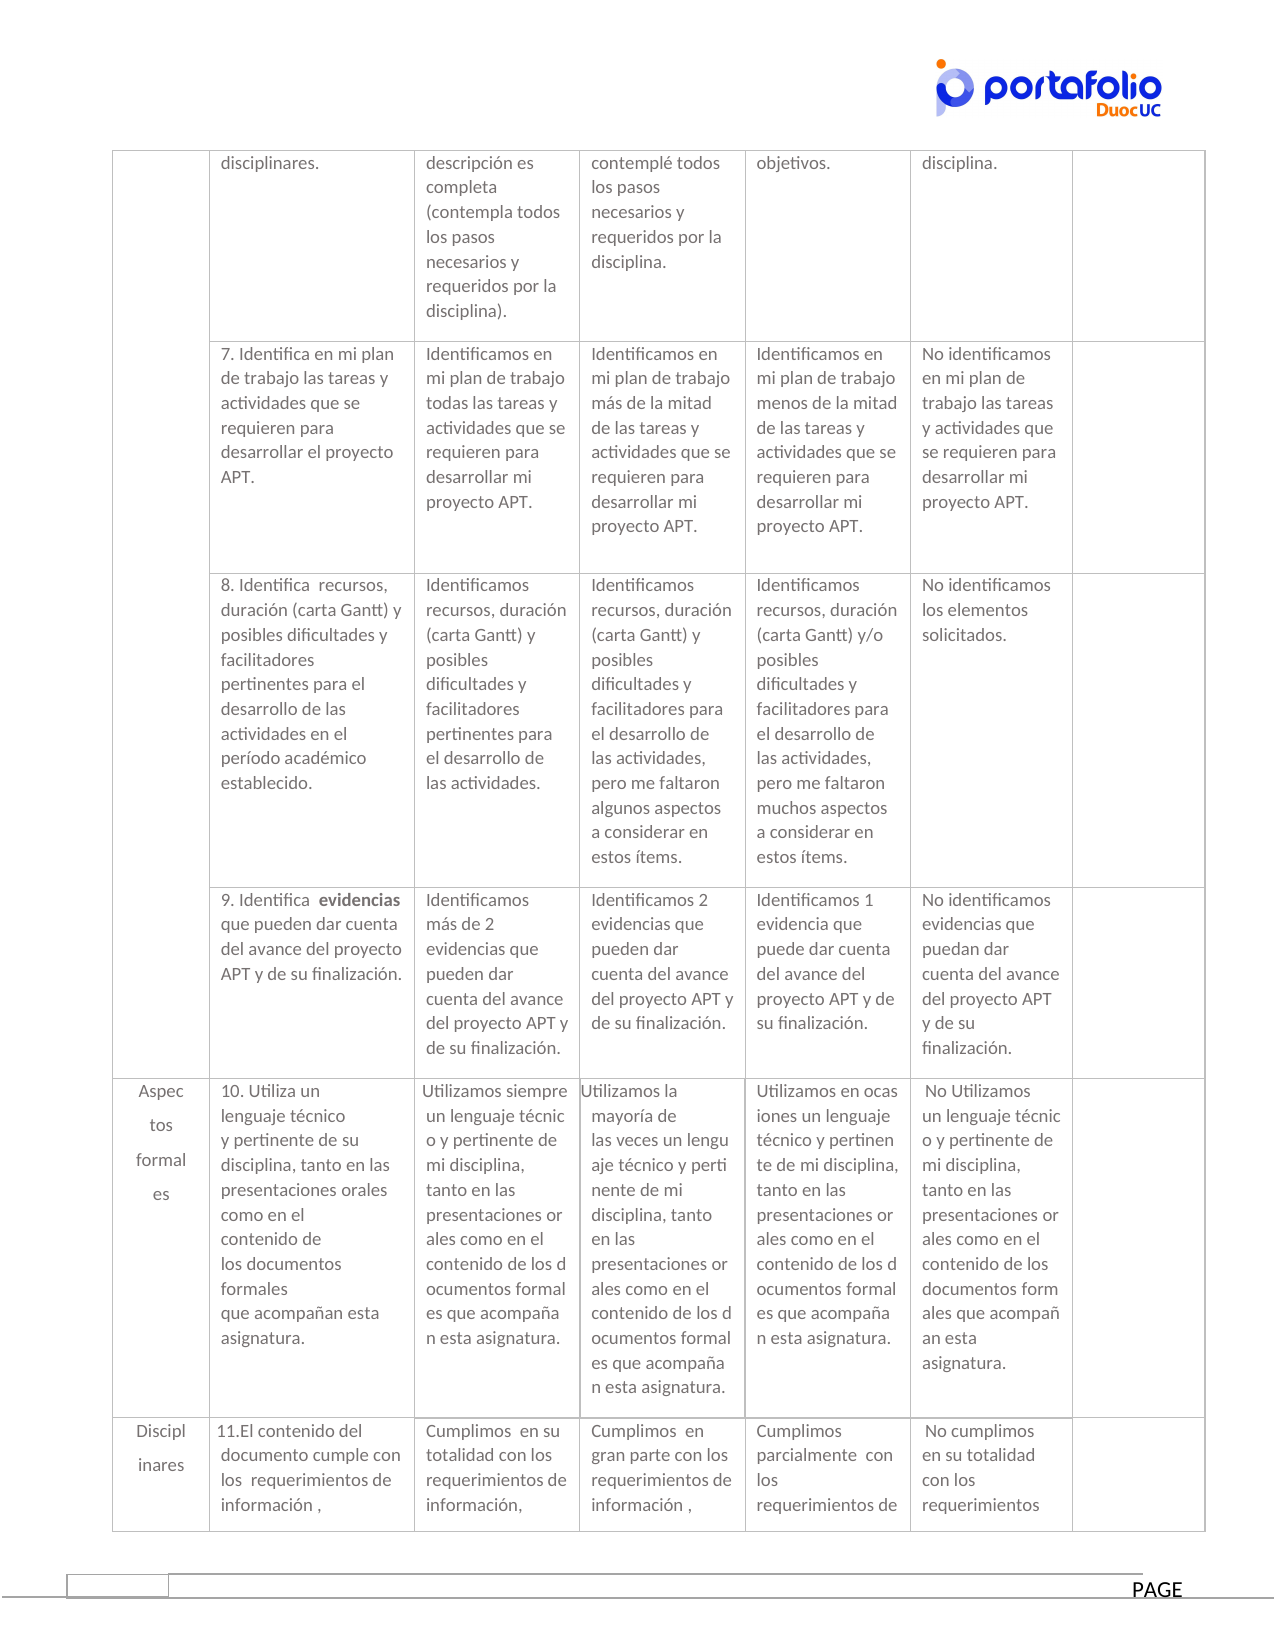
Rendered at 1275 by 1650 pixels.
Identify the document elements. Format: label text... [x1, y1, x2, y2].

table_cell 8. Identifica recursos, duración (carta Gantt) y posibles dificultades y facilitadores pertinentes para el desarrollo de las actividades en el período académico establecido. [210, 574, 414, 887]
table_cell [1073, 1079, 1204, 1417]
table_cell Utilizamos siempre un lenguaje técnico y pertinente de mi disciplina, tanto en las presentaciones orales como en el contenido de los documentos formales que acompañan esta asignatura. [415, 1079, 579, 1417]
table_cell Aspectos formales [113, 1079, 209, 1417]
table_cell Utilizamos en ocasiones un lenguaje técnico y pertinente de mi disciplina, tanto en las presentaciones orales como en el contenido de los documentos formales que acompañan esta asignatura. [746, 1079, 910, 1417]
table_cell Identificamos recursos, duración (carta Gantt) y/o posibles dificultades y facilitadores para el desarrollo de las actividades, pero me faltaron muchos aspectos a considerar en estos ítems. [746, 574, 910, 887]
table_cell Identificamos más de 2 evidencias que pueden dar cuenta del avance del proyecto APT y de su finalización. [415, 888, 579, 1078]
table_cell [415, 151, 579, 341]
table_cell [1073, 1418, 1204, 1531]
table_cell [911, 1419, 1072, 1531]
table_cell 7. Identifica en mi plan de trabajo las tareas y actividades que se requieren para desarrollar el proyecto APT. [210, 342, 414, 573]
table_cell Identificamos 2 evidencias que pueden dar cuenta del avance del proyecto APT y de su finalización. [580, 888, 745, 1078]
table_cell 10. Utiliza un lenguaje técnico y pertinente de su disciplina, tanto en las presentaciones orales como en el contenido de los documentos formales que acompañan esta asignatura. [210, 1079, 414, 1417]
table_cell No identificamos evidencias que puedan dar cuenta del avance del proyecto APT y de su finalización. [911, 888, 1072, 1078]
table_cell [1073, 342, 1204, 573]
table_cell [210, 1418, 414, 1531]
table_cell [415, 1419, 579, 1531]
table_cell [580, 151, 745, 341]
table_cell Utilizamos la mayoría de las veces un lenguaje técnico y pertinente de mi disciplina, tanto en las presentaciones orales como en el contenido de los documentos formales que acompañan esta asignatura. [581, 1079, 744, 1417]
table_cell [580, 1419, 745, 1531]
table_cell No identificamos en mi plan de trabajo las tareas y actividades que se requieren para desarrollar mi proyecto APT. [911, 342, 1072, 573]
table_cell No Utilizamos un lenguaje técnico y pertinente de mi disciplina, tanto en las presentaciones orales como en el contenido de los documentos formales que acompañan esta asignatura. [911, 1079, 1072, 1417]
table_cell [1073, 888, 1204, 1078]
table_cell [746, 151, 910, 341]
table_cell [210, 151, 414, 341]
picture [935, 59, 1163, 118]
table_cell Identificamos en mi plan de trabajo todas las tareas y actividades que se requieren para desarrollar mi proyecto APT. [415, 342, 579, 573]
table_cell [1073, 151, 1204, 341]
table_cell Identificamos en mi plan de trabajo más de la mitad de las tareas y actividades que se requieren para desarrollar mi proyecto APT. [580, 342, 745, 573]
table_cell Identificamos recursos, duración (carta Gantt) y posibles dificultades y facilitadores pertinentes para el desarrollo de las actividades. [415, 574, 579, 887]
table_cell Identificamos en mi plan de trabajo menos de la mitad de las tareas y actividades que se requieren para desarrollar mi proyecto APT. [746, 342, 910, 573]
table_cell Disciplinares [113, 1418, 209, 1531]
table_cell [911, 151, 1072, 341]
table_cell Identificamos 1 evidencia que puede dar cuenta del avance del proyecto APT y de su finalización. [746, 888, 910, 1078]
table_cell [1073, 574, 1204, 887]
table_cell No identificamos los elementos solicitados. [911, 574, 1072, 887]
table_cell 9. Identifica evidencias que pueden dar cuenta del avance del proyecto APT y de su finalización. [210, 888, 414, 1078]
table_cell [746, 1419, 910, 1531]
table_cell Identificamos recursos, duración (carta Gantt) y posibles dificultades y facilitadores para el desarrollo de las actividades, pero me faltaron algunos aspectos a considerar en estos ítems. [580, 574, 745, 887]
